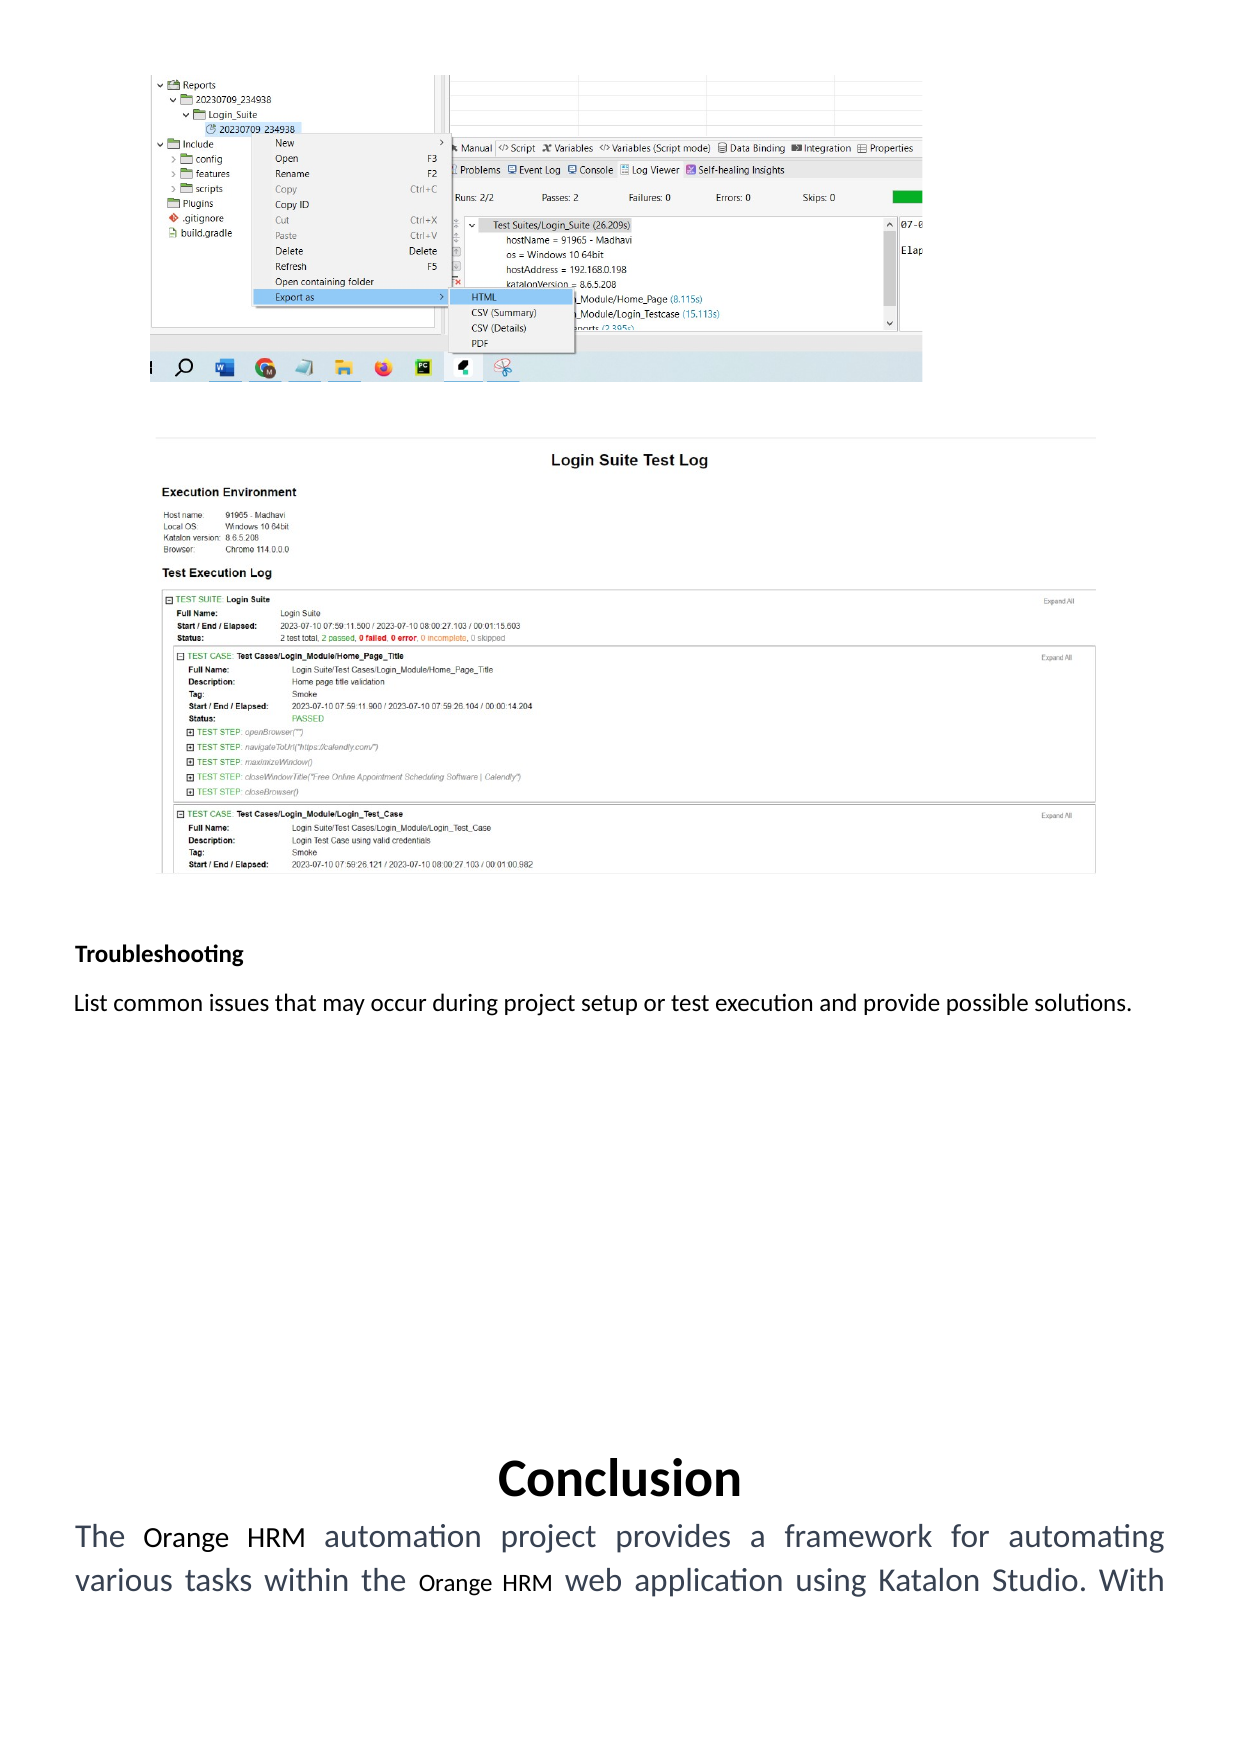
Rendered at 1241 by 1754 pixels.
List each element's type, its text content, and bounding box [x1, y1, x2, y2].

text Troubleshooting [75, 938, 1240, 968]
picture [155, 437, 1096, 877]
subtitle Conclusion [75, 1444, 1166, 1510]
text List common issues that may occur during project setup or test execution and provide possible solutions. [73, 987, 1167, 1018]
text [75, 1515, 1165, 1600]
picture [150, 75, 923, 382]
